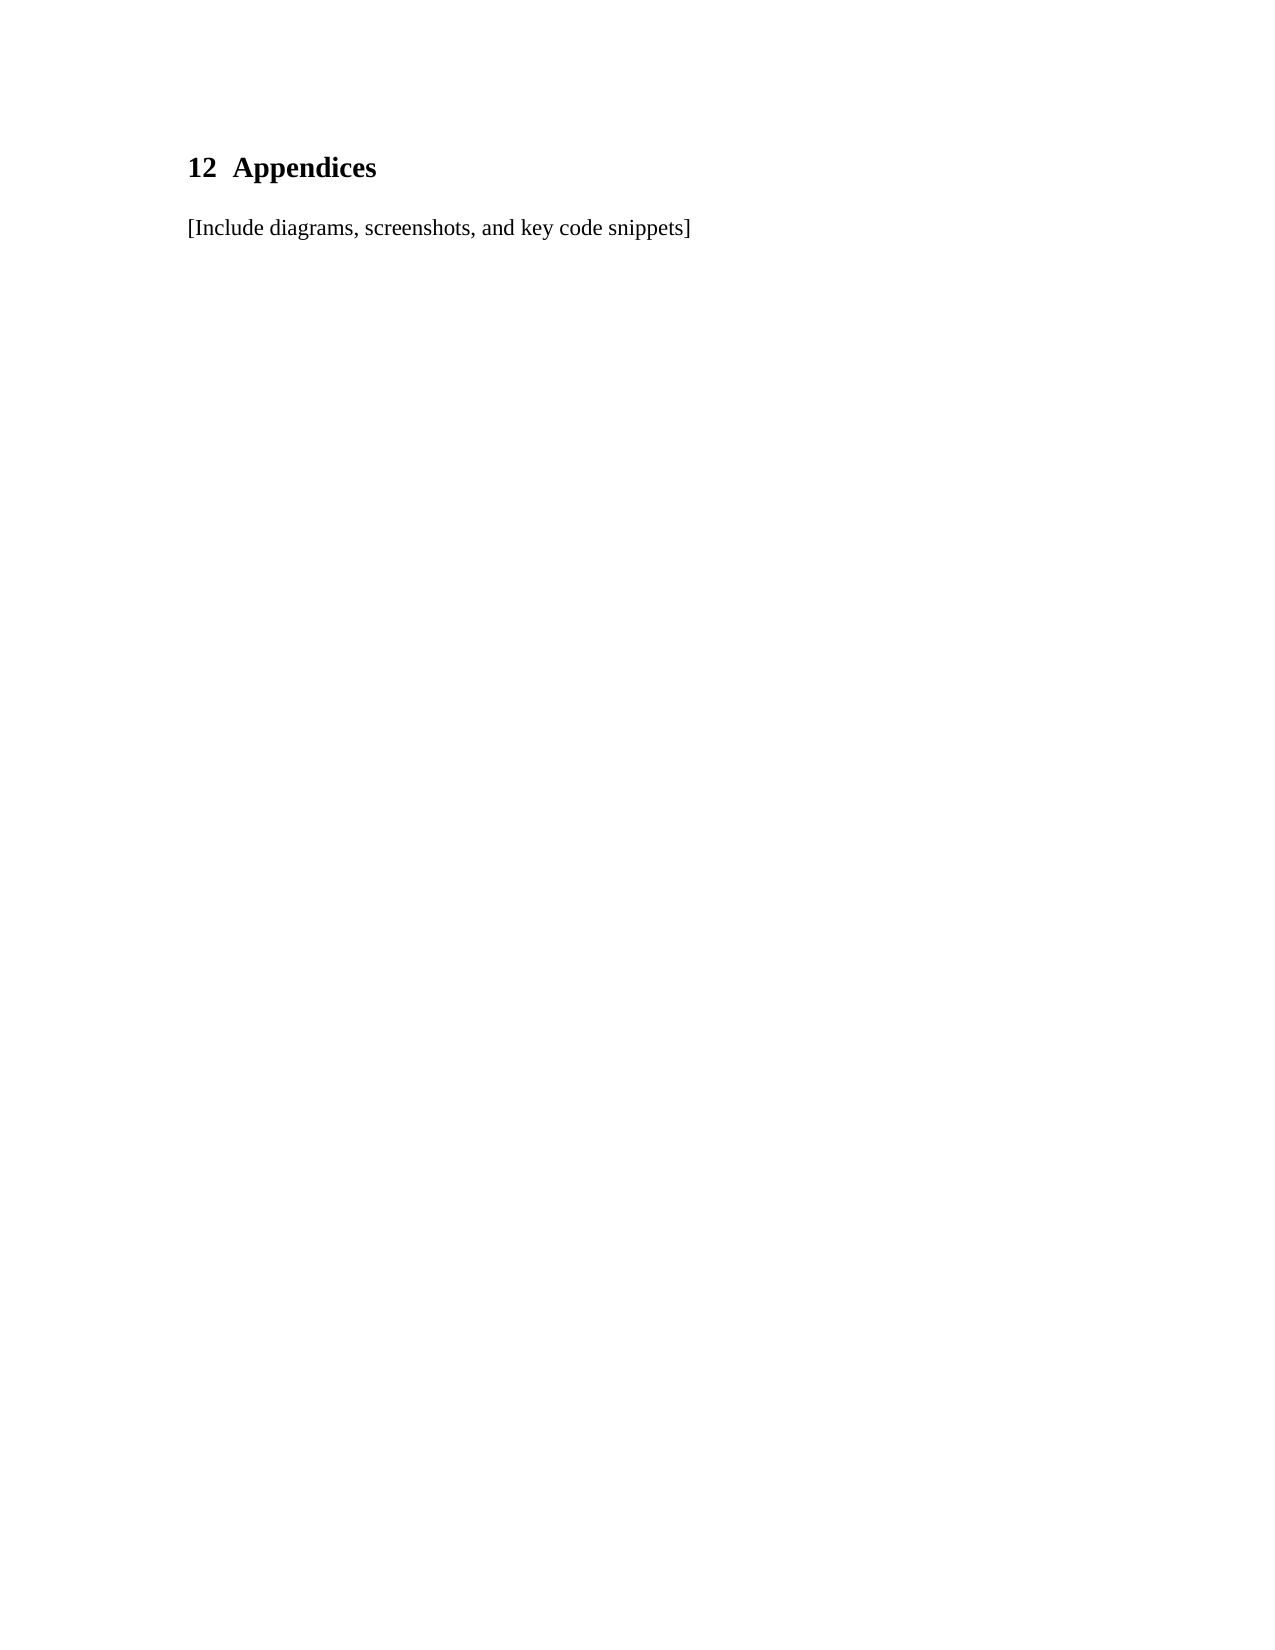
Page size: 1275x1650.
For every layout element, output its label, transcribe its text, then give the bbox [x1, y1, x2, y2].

subtitle Appendices [187, 150, 1087, 183]
text [Include diagrams, screenshots, and key code snippets] [187, 213, 1087, 240]
